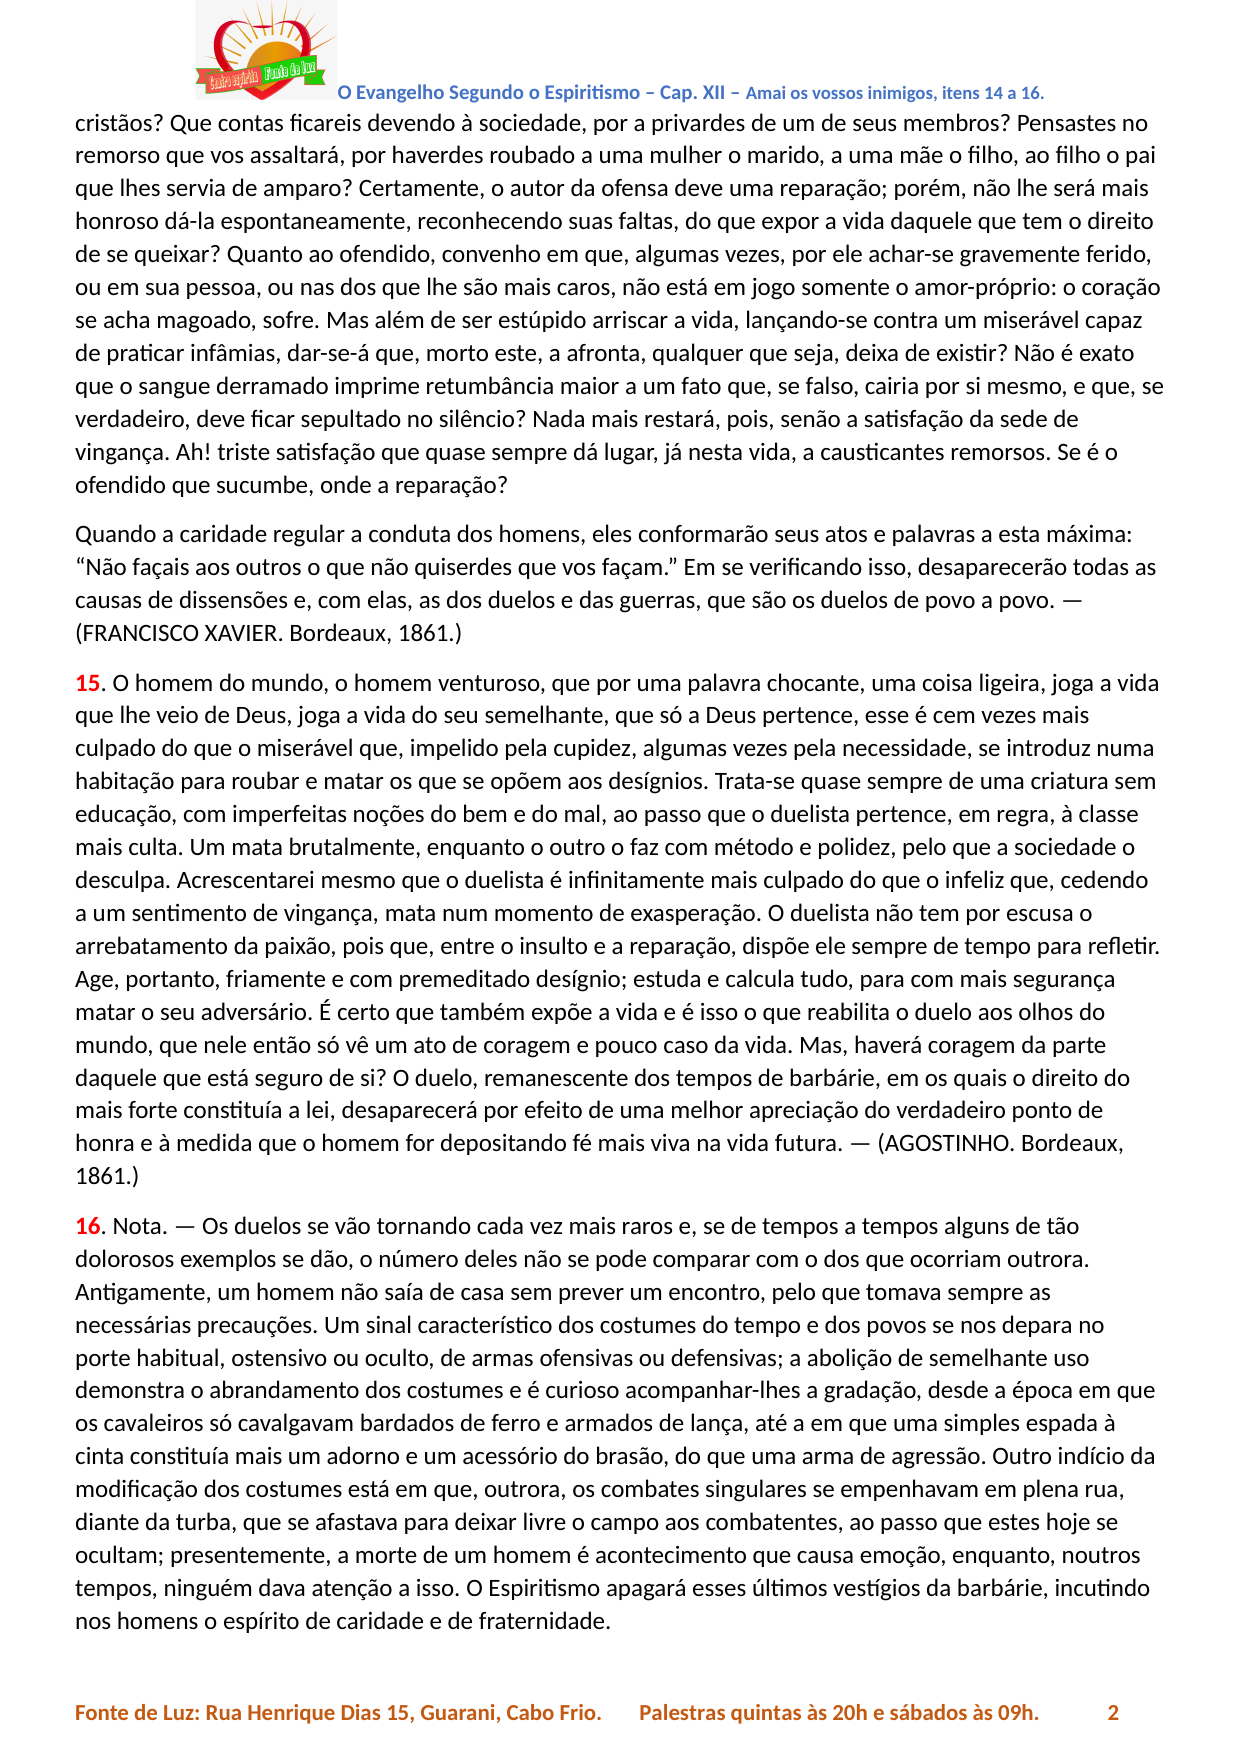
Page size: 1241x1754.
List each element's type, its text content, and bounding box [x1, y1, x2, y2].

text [75, 107, 1165, 499]
text 15. O homem do mundo, o homem venturoso, que por uma palavra chocante, uma coisa ligeira, joga a vida que lhe veio de Deus, joga a vida do seu semelhante, que só a Deus pertence, esse é cem vezes mais culpado do que o miserável que, impelido pela cupidez, algumas vezes pela necessidade, se introduz numa habitação para roubar e matar os que se opõem aos desígnios. Trata-se quase sempre de uma criatura sem educação, com imperfeitas noções do bem e do mal, ao passo que o duelista pertence, em regra, à classe mais culta. Um mata brutalmente, enquanto o outro o faz com método e polidez, pelo que a sociedade o desculpa. Acrescentarei mesmo que o duelista é infinitamente mais culpado do que o infeliz que, cedendo a um sentimento de vingança, mata num momento de exasperação. O duelista não tem por escusa o arrebatamento da paixão, pois que, entre o insulto e a reparação, dispõe ele sempre de tempo para refletir. Age, portanto, friamente e com premeditado desígnio; estuda e calcula tudo, para com mais segurança matar o seu adversário. É certo que também expõe a vida e é isso o que reabilita o duelo aos olhos do mundo, que nele então só vê um ato de coragem e pouco caso da vida. Mas, haverá coragem da parte daquele que está seguro de si? O duelo, remanescente dos tempos de barbárie, em os quais o direito do mais forte constituía a lei, desaparecerá por efeito de uma melhor apreciação do verdadeiro ponto de honra e à medida que o homem for depositando fé mais viva na vida futura. — (AGOSTINHO. Bordeaux, 1861.) [75, 667, 1165, 1191]
text 16. Nota. — Os duelos se vão tornando cada vez mais raros e, se de tempos a tempos alguns de tão dolorosos exemplos se dão, o número deles não se pode comparar com o dos que ocorriam outrora. Antigamente, um homem não saía de casa sem prever um encontro, pelo que tomava sempre as necessárias precauções. Um sinal característico dos costumes do tempo e dos povos se nos depara no porte habitual, ostensivo ou oculto, de armas ofensivas ou defensivas; a abolição de semelhante uso demonstra o abrandamento dos costumes e é curioso acompanhar-lhes a gradação, desde a época em que os cavaleiros só cavalgavam bardados de ferro e armados de lança, até a em que uma simples espada à cinta constituía mais um adorno e um acessório do brasão, do que uma arma de agressão. Outro indício da modificação dos costumes está em que, outrora, os combates singulares se empenhavam em plena rua, diante da turba, que se afastava para deixar livre o campo aos combatentes, ao passo que estes hoje se ocultam; presentemente, a morte de um homem é acontecimento que causa emoção, enquanto, noutros tempos, ninguém dava atenção a isso. O Espiritismo apagará esses últimos vestígios da barbárie, incutindo nos homens o espírito de caridade e de fraternidade. [75, 1210, 1165, 1636]
text Quando a caridade regular a conduta dos homens, eles conformarão seus atos e palavras a esta máxima: “Não façais aos outros o que não quiserdes que vos façam.” Em se verificando isso, desaparecerão todas as causas de dissensões e, com elas, as dos duelos e das guerras, que são os duelos de povo a povo. — (FRANCISCO XAVIER. Bordeaux, 1861.) [75, 518, 1165, 648]
picture [195, 0, 338, 100]
